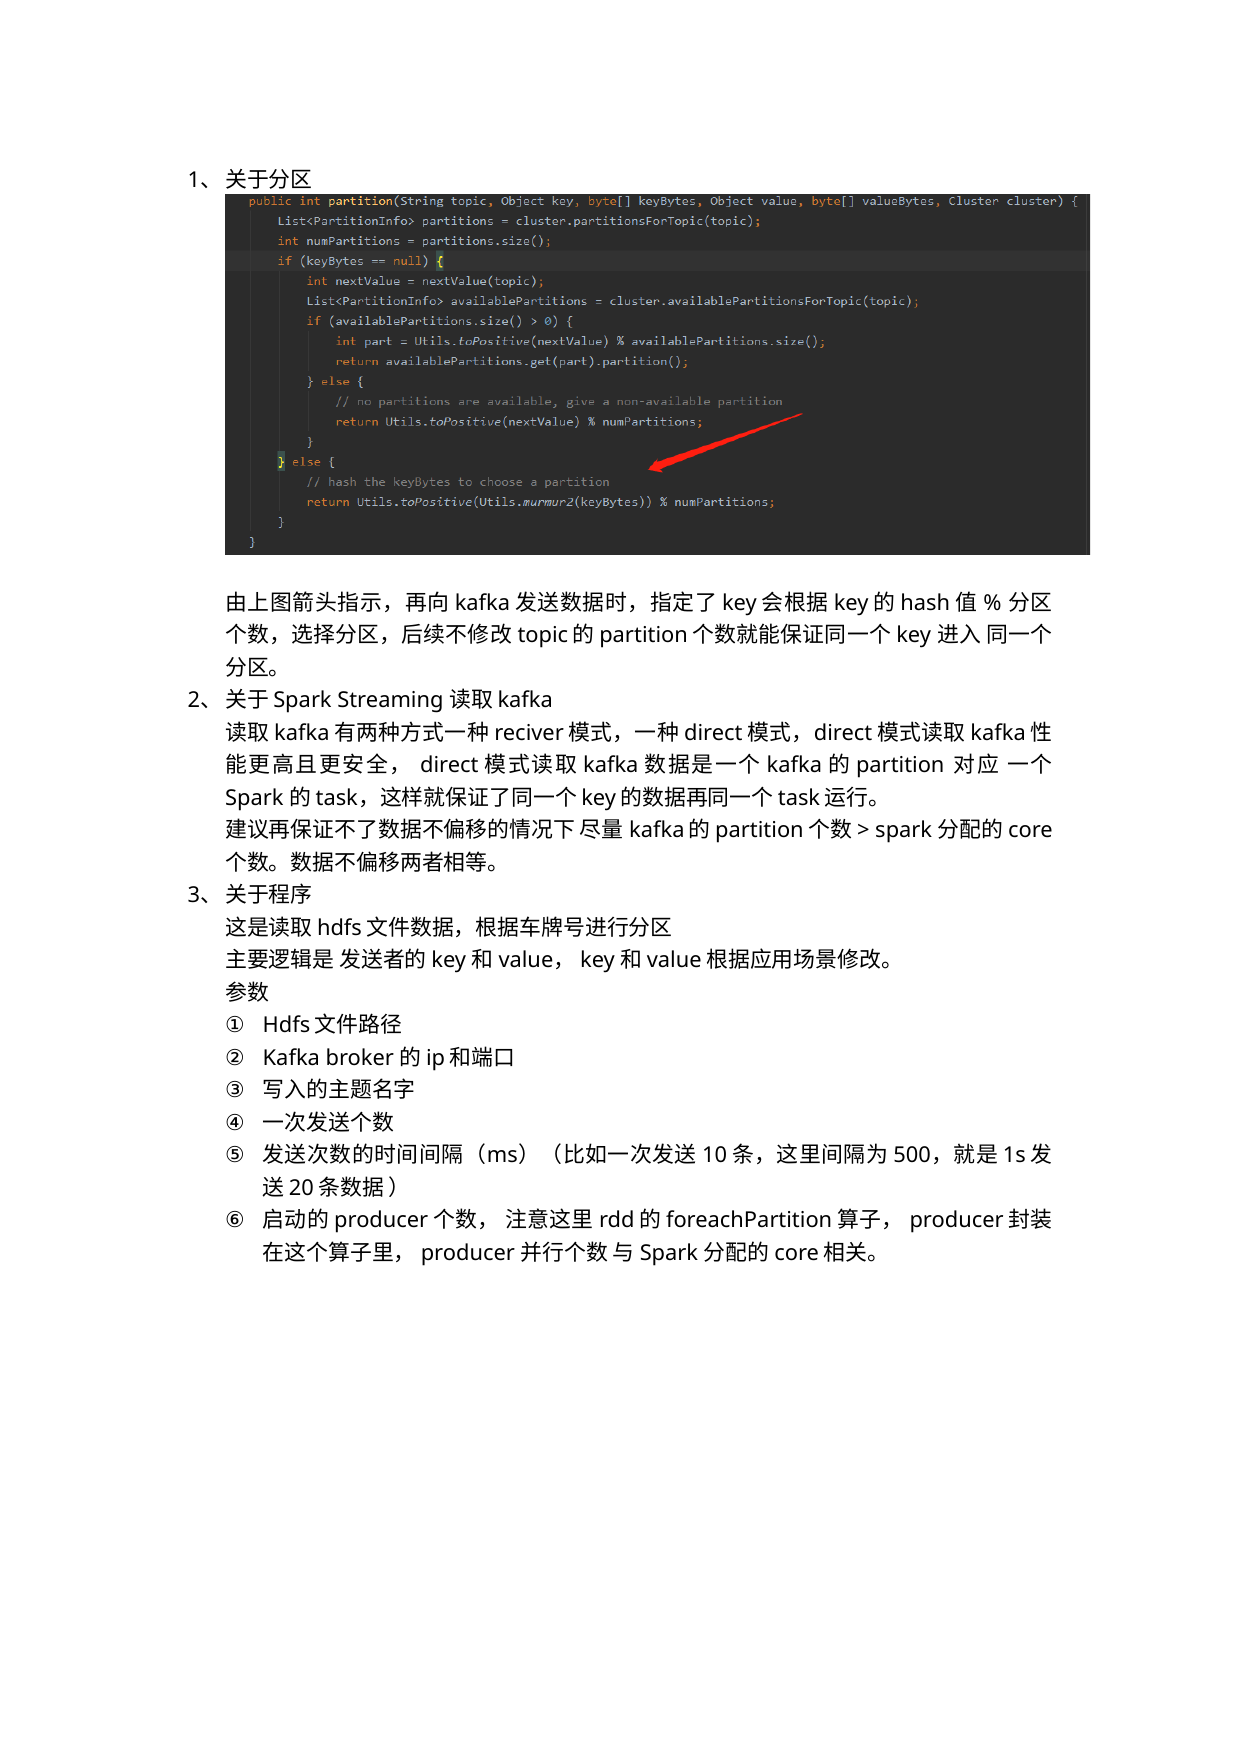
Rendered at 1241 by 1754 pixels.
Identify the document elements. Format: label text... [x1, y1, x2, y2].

list 关于分区 [187, 162, 1053, 194]
list Hdfs文件路径 [225, 1007, 1053, 1039]
list 关于Spark Streaming 读取kafka [187, 682, 1053, 714]
picture [225, 194, 1091, 555]
list Kafka broker 的ip和端口 [225, 1039, 1053, 1072]
list 启动的producer个数， 注意这里rdd的foreachPartition算子， producer封装在这个算子里， producer 并行个数 与 Spark 分配的 core相关。 [225, 1202, 1053, 1267]
list 建议再保证不了数据不偏移的情况下 尽量kafka的partition个数 > spark 分配的core个数。数据不偏移两者相等。 [225, 812, 1053, 877]
list 参数 [225, 974, 1053, 1007]
list 关于程序 [187, 877, 1053, 909]
list 主要逻辑是 发送者的key 和 value， key 和value根据应用场景修改。 [225, 942, 1053, 974]
list 由上图箭头指示，再向kafka发送数据时，指定了key会根据key的hash值 % 分区个数，选择分区，后续不修改topic的partition个数就能保证同一个key 进入 同一个分区。 [225, 584, 1053, 682]
list 发送次数的时间间隔（ms）（比如一次发送10条，这里间隔为500，就是1s发送20条数据 ） [225, 1137, 1053, 1202]
list 一次发送个数 [225, 1104, 1053, 1137]
list 读取kafka有两种方式一种reciver模式，一种direct模式，direct模式读取kafka性能更高且更安全， direct模式读取kafka数据是一个kafka的partition 对应 一个 Spark 的task，这样就保证了同一个key的数据再同一个task运行。 [225, 714, 1053, 812]
list 这是读取hdfs文件数据，根据车牌号进行分区 [225, 909, 1053, 942]
list 写入的主题名字 [225, 1072, 1053, 1104]
